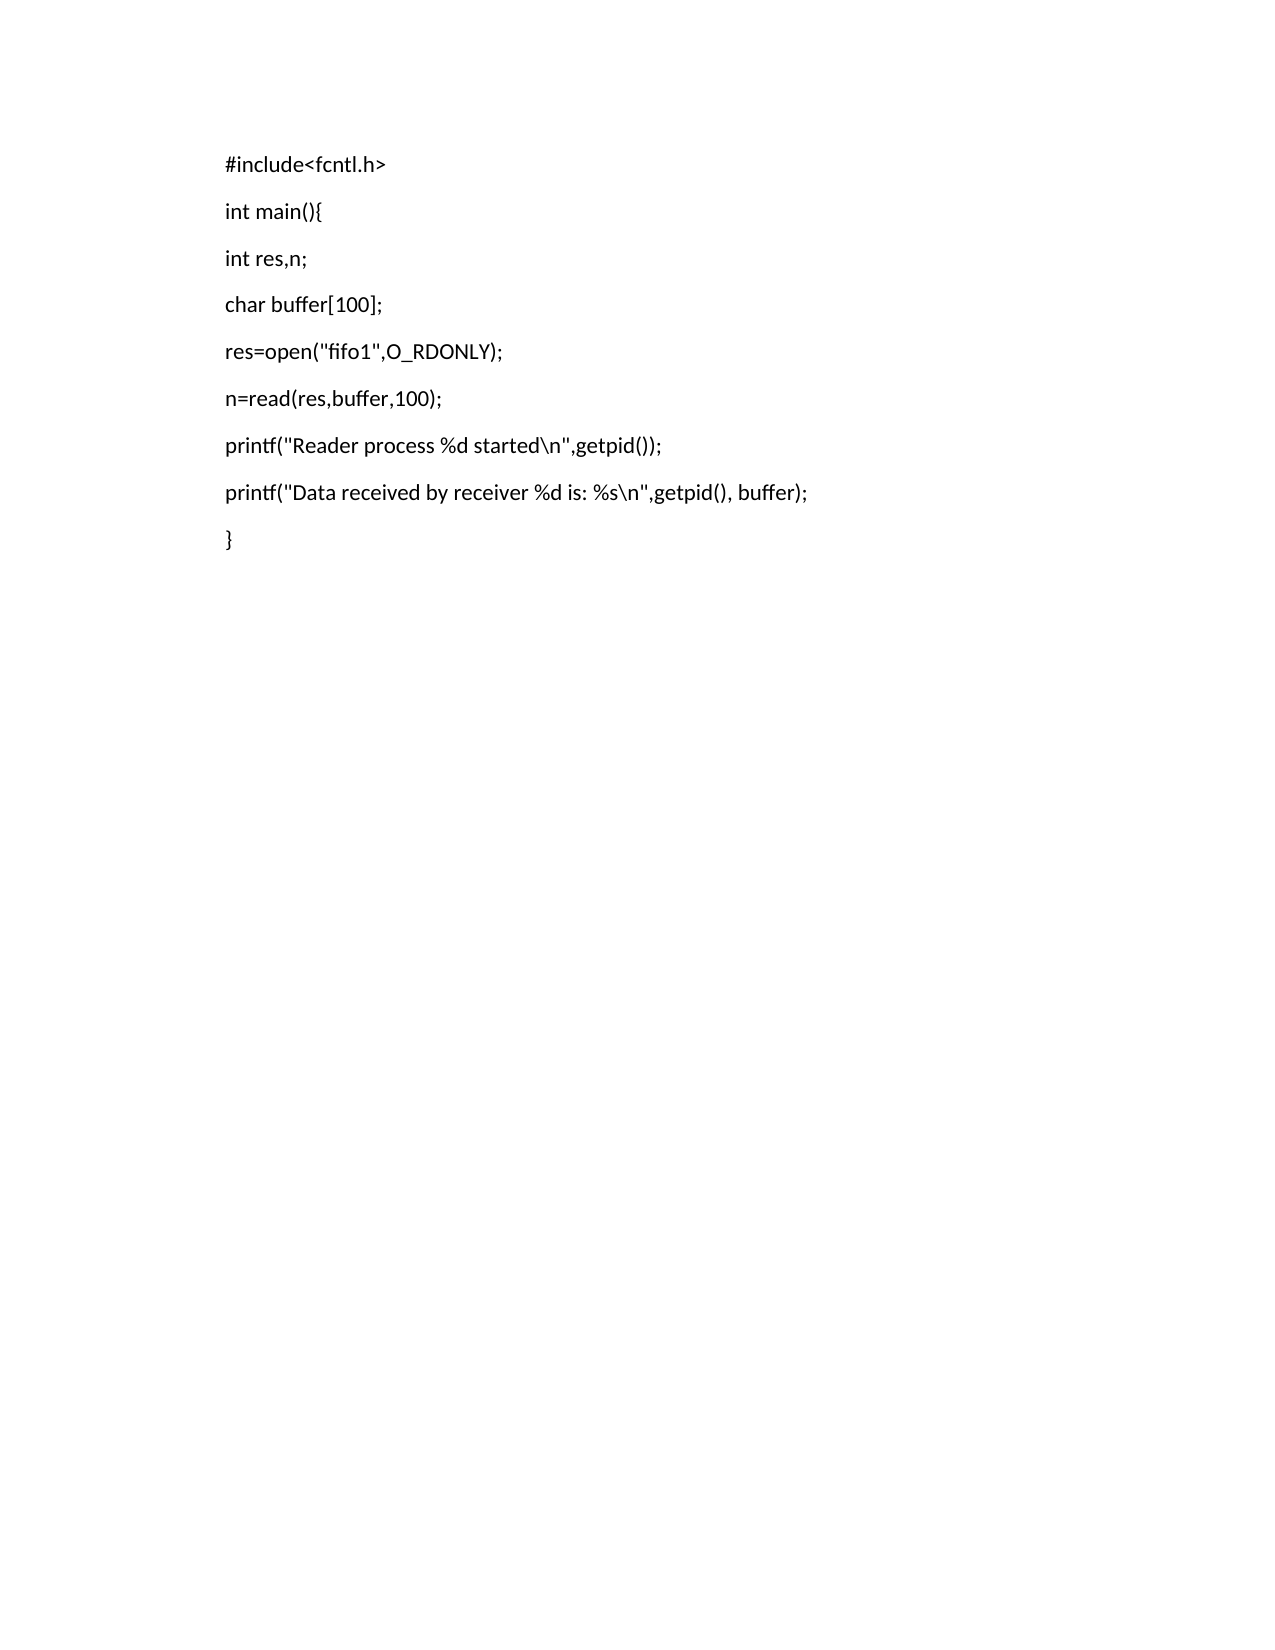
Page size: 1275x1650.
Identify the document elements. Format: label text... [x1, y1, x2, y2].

text } [225, 525, 1125, 553]
text int main(){ [225, 197, 1125, 225]
text printf("Reader process %d started\n",getpid()); [225, 431, 1125, 459]
text res=open("fifo1",O_RDONLY); [225, 337, 1125, 366]
text n=read(res,buffer,100); [225, 384, 1125, 412]
text char buffer[100]; [225, 291, 1125, 319]
text #include<fcntl.h> [225, 150, 1125, 178]
text printf("Data received by receiver %d is: %s\n",getpid(), buffer); [225, 478, 1125, 506]
text int res,n; [225, 244, 1125, 272]
